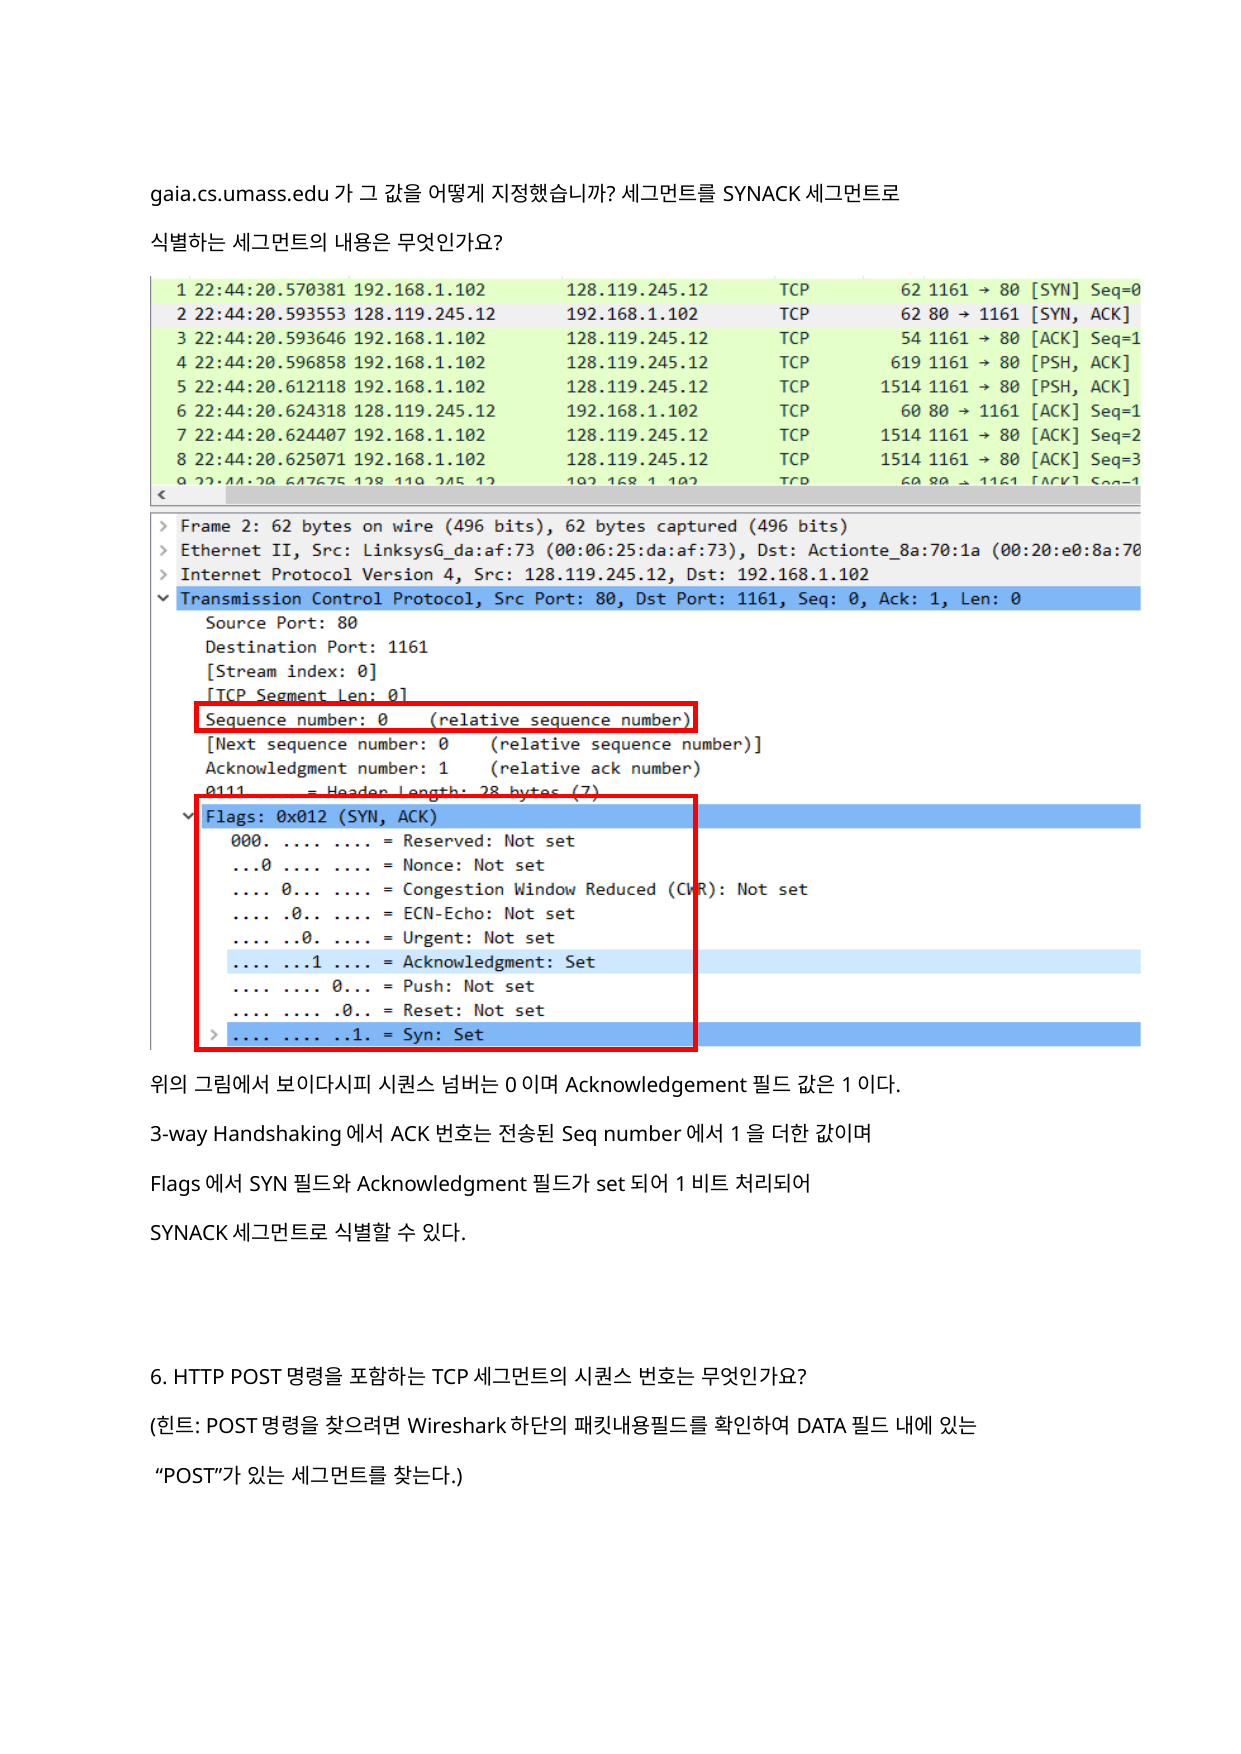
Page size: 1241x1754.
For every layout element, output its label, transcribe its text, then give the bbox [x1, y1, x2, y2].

text 식별하는 세그먼트의 내용은 무엇인가요? [150, 227, 1090, 257]
text gaia.cs.umass.edu가 그 값을 어떻게 지정했습니까? 세그먼트를 SYNACK세그먼트로 [150, 177, 1090, 207]
picture [199, 798, 693, 1047]
text 6. HTTP POST명령을 포함하는 TCP세그먼트의 시퀀스 번호는 무엇인가요? [150, 1360, 1090, 1391]
text Flags에서 SYN 필드와 Acknowledgment 필드가 set 되어 1비트 처리되어 [150, 1167, 1090, 1197]
text “POST”가 있는 세그먼트를 찾는다.) [150, 1459, 1090, 1489]
text (힌트: POST명령을 찾으려면 Wireshark하단의 패킷내용필드를 확인하여 DATA필드 내에 있는 [150, 1410, 1090, 1440]
text 위의 그림에서 보이다시피 시퀀스 넘버는 0이며 Acknowledgement 필드 값은 1이다. [150, 1068, 1090, 1098]
text SYNACK세그먼트로 식별할 수 있다. [150, 1216, 1090, 1247]
text 3-way Handshaking에서 ACK 번호는 전송된 Seq number에서 1을 더한 값이며 [150, 1118, 1090, 1148]
picture [150, 276, 1141, 1050]
